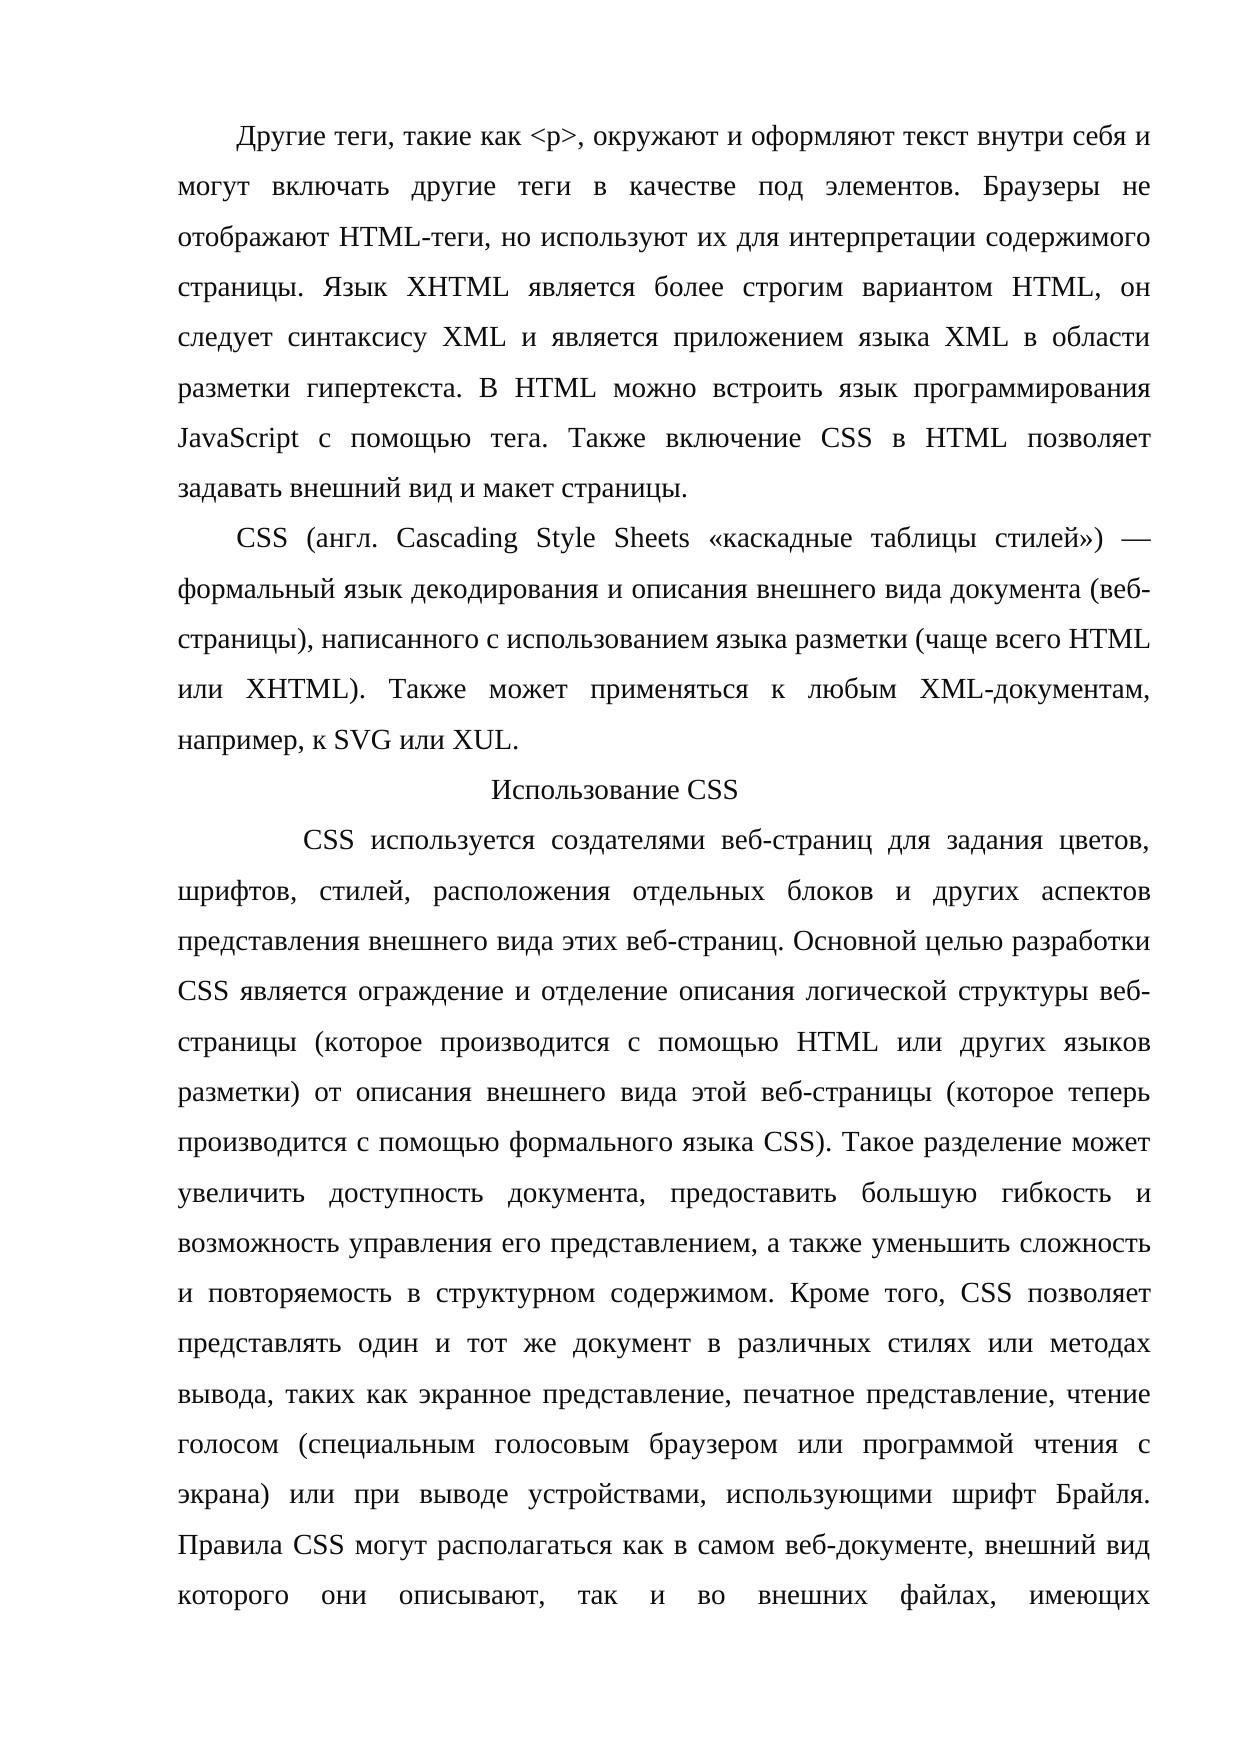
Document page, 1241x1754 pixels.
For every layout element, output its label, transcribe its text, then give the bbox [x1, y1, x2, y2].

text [177, 822, 1152, 1611]
text Использование CSS [177, 772, 1152, 806]
text Другие теги, такие как <p>, окружают и оформляют текст внутри себя и могут включать другие теги в качестве под элементов. Браузеры не отображают HTML-теги, но используют их для интерпретации содержимого страницы. Язык XHTML является более строгим вариантом HTML, он следует синтаксису XML и является приложением языка XML в области разметки гипертекста. В HTML можно встроить язык программирования JavaScript с помощью тега. Также включение CSS в HTML позволяет задавать внешний вид и макет страницы. [177, 118, 1152, 504]
text CSS (англ. Cascading Style Sheets «каскадные таблицы стилей») — формальный язык декодирования и описания внешнего вида документа (веб-страницы), написанного с использованием языка разметки (чаще всего HTML или XHTML). Также может применяться к любым XML-документам, например, к SVG или XUL. [177, 521, 1152, 755]
